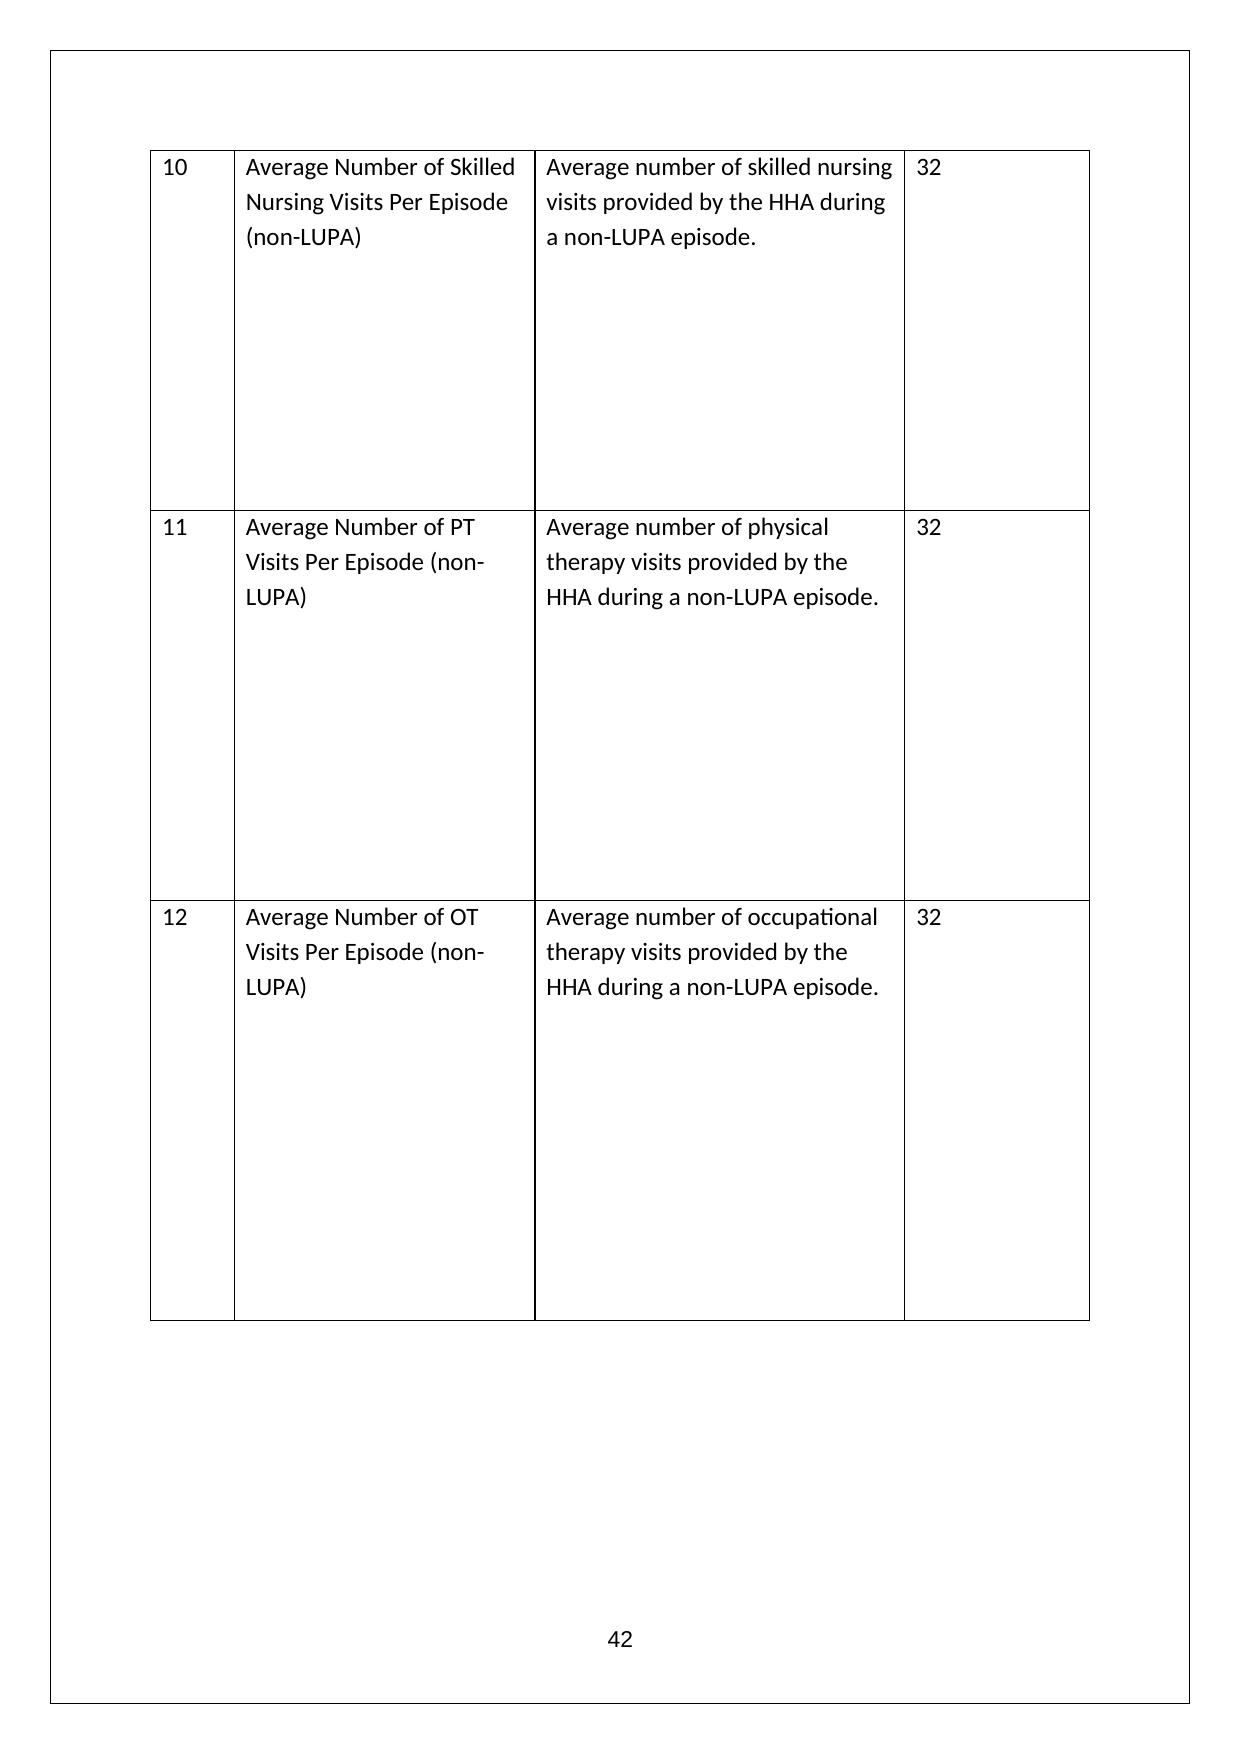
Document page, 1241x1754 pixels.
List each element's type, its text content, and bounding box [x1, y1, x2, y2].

table_cell Average number of physical therapy visits provided by the HHA during a non-LUPA episode. [536, 511, 904, 900]
table_cell Average Number of Skilled Nursing Visits Per Episode (non-LUPA) [235, 151, 534, 510]
table_cell 32 [905, 151, 1089, 510]
table_cell 10 [151, 151, 234, 510]
table_cell 32 [905, 511, 1089, 900]
table_cell 32 [905, 901, 1089, 1320]
table_cell Average number of occupational therapy visits provided by the HHA during a non-LUPA episode. [536, 901, 904, 1320]
table_cell 12 [151, 901, 234, 1320]
table_cell Average Number of OT Visits Per Episode (non-LUPA) [235, 901, 534, 1320]
table_cell Average number of skilled nursing visits provided by the HHA during a non-LUPA episode. [536, 151, 904, 510]
table_cell Average Number of PT Visits Per Episode (non-LUPA) [235, 511, 534, 900]
table_cell 11 [151, 511, 234, 900]
